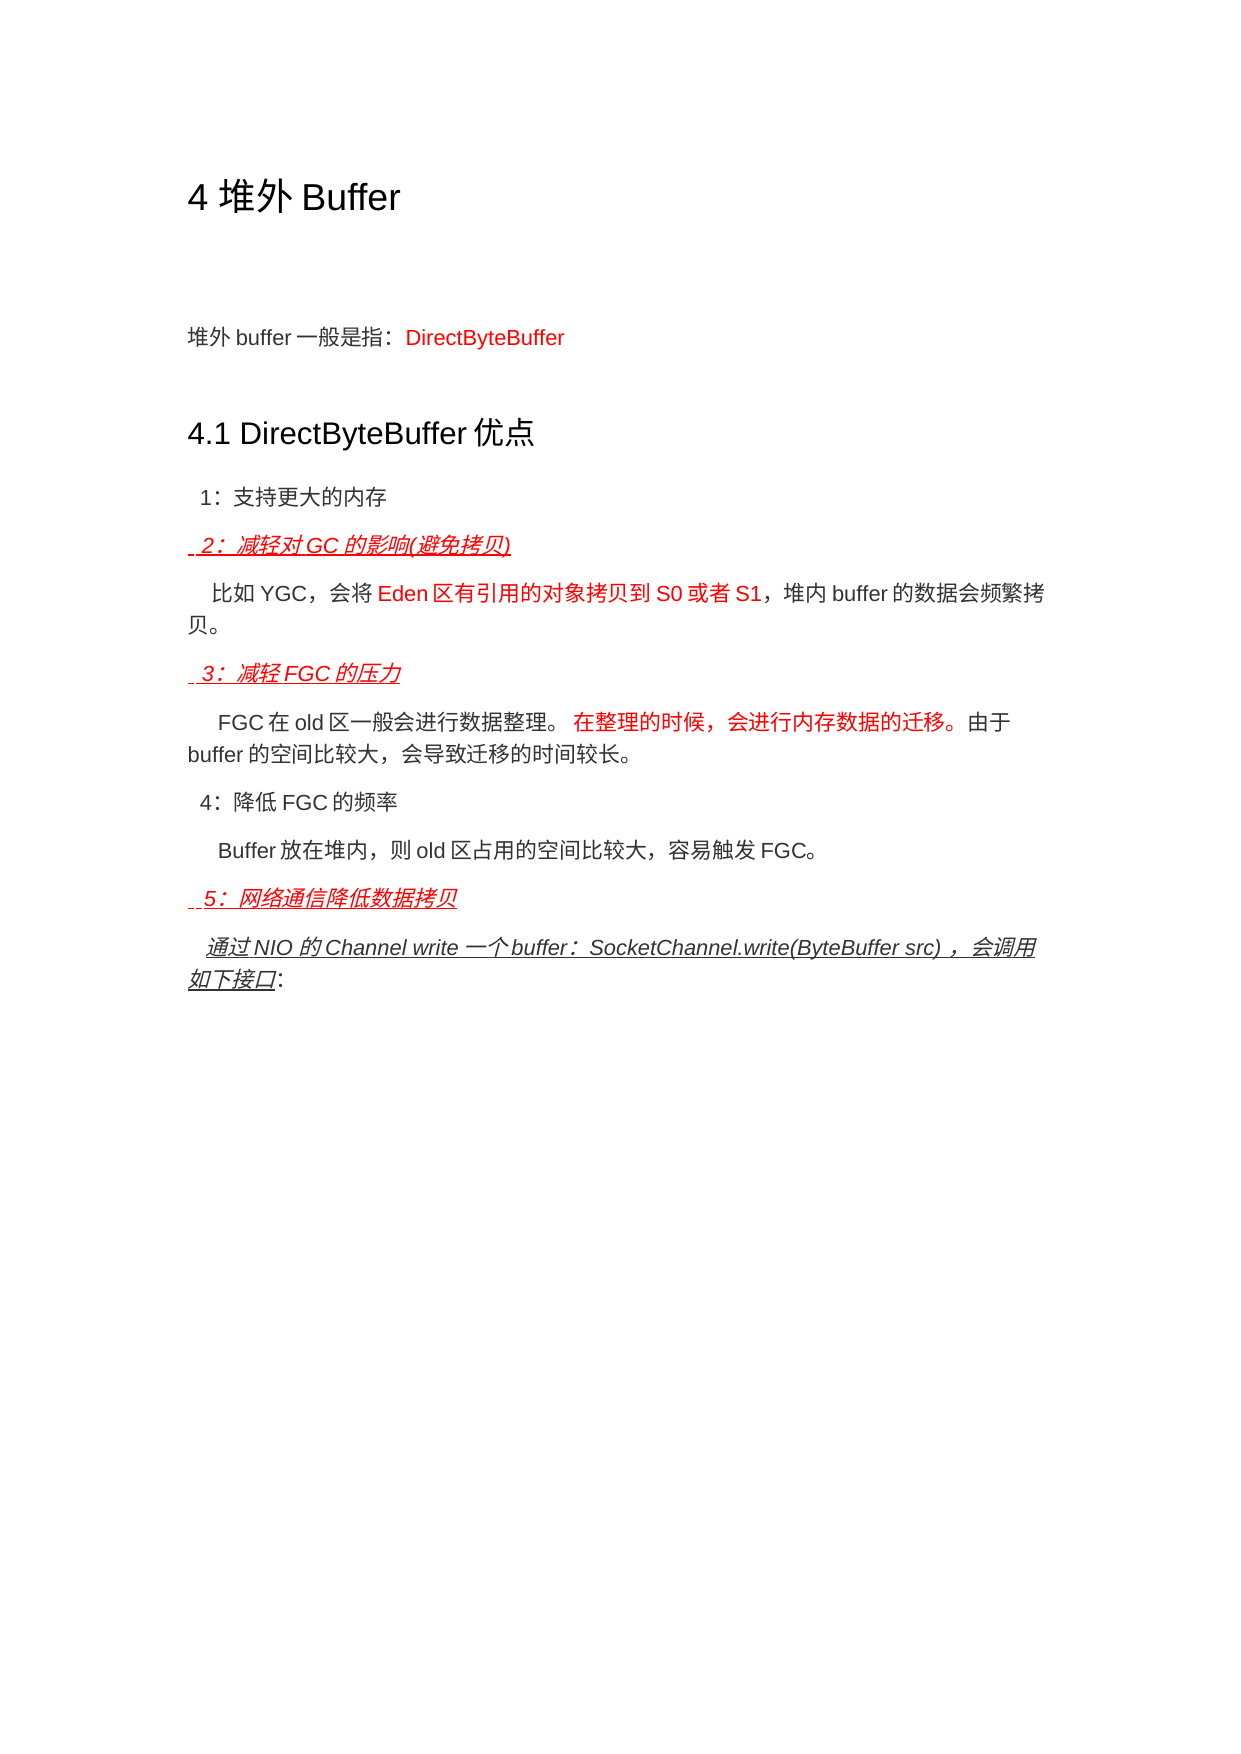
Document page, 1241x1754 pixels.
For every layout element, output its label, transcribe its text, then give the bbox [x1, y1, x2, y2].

subtitle 4.1 DirectByteBuffer优点 [187, 398, 1053, 463]
text 1：支持更大的内存 [187, 479, 1053, 512]
text 5：网络通信降低数据拷贝 [187, 881, 1053, 913]
text 通过NIO 的Channel write一个buffer：SocketChannel.write(ByteBuffer src) ，会调用如下接口： [187, 929, 1053, 994]
text FGC在old区一般会进行数据整理。 在整理的时候，会进行内存数据的迁移。由于buffer的空间比较大，会导致迁移的时间较长。 [187, 704, 1053, 769]
text Buffer放在堆内，则old区占用的空间比较大，容易触发FGC。 [187, 833, 1053, 865]
text 堆外buffer一般是指：DirectByteBuffer [187, 319, 1053, 352]
text 4：降低FGC的频率 [187, 785, 1053, 817]
text 比如YGC，会将Eden区有引用的对象拷贝到S0或者S1，堆内buffer的数据会频繁拷贝。 [187, 575, 1053, 640]
subtitle 4 堆外Buffer [187, 162, 1053, 227]
text 3：减轻FGC的压力 [187, 656, 1053, 688]
text 2：减轻对GC的影响(避免拷贝) [187, 527, 1053, 560]
